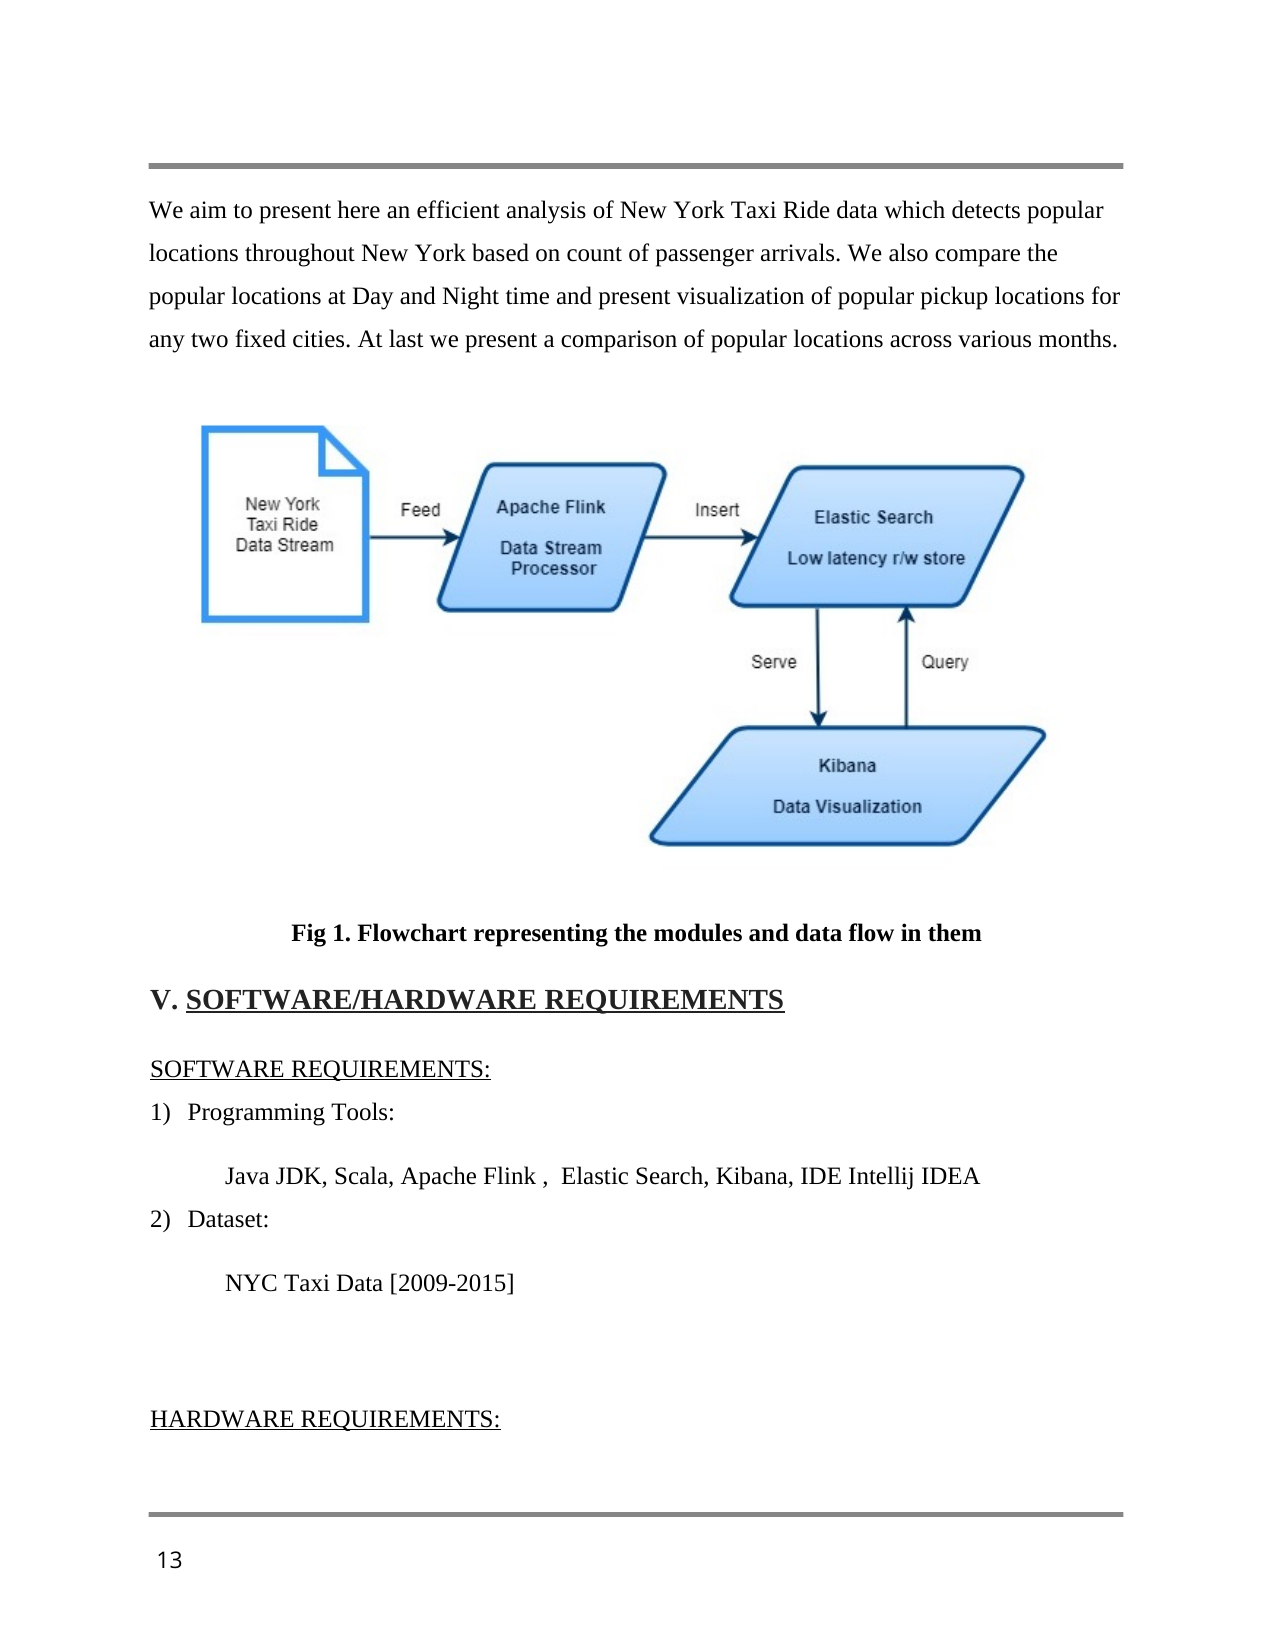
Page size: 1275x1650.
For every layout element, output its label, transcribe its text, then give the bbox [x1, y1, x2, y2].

picture [148, 163, 1124, 169]
picture [148, 1512, 1124, 1517]
text V. SOFTWARE/HARDWARE REQUIREMENTS [150, 982, 1125, 1016]
text We aim to present here an efficient analysis of New York Taxi Ride data which detects popular locations throughout New York based on count of passenger arrivals. We also compare the popular locations at Day and Night time and present visualization of popular pickup locations for any two fixed cities. At last we present a comparison of popular locations across various months. [148, 195, 1125, 353]
picture [149, 388, 1125, 905]
text Java JDK, Scala, Apache Flink , Elastic Search, Kibana, IDE Intellij IDEA [150, 1161, 1125, 1189]
list Programming Tools: [150, 1097, 1125, 1126]
text HARDWARE REQUIREMENTS: [150, 1404, 1125, 1432]
list Dataset: [150, 1204, 1125, 1233]
text NYC Taxi Data [2009-2015] [150, 1268, 1125, 1297]
text SOFTWARE REQUIREMENTS: [150, 1054, 1125, 1082]
